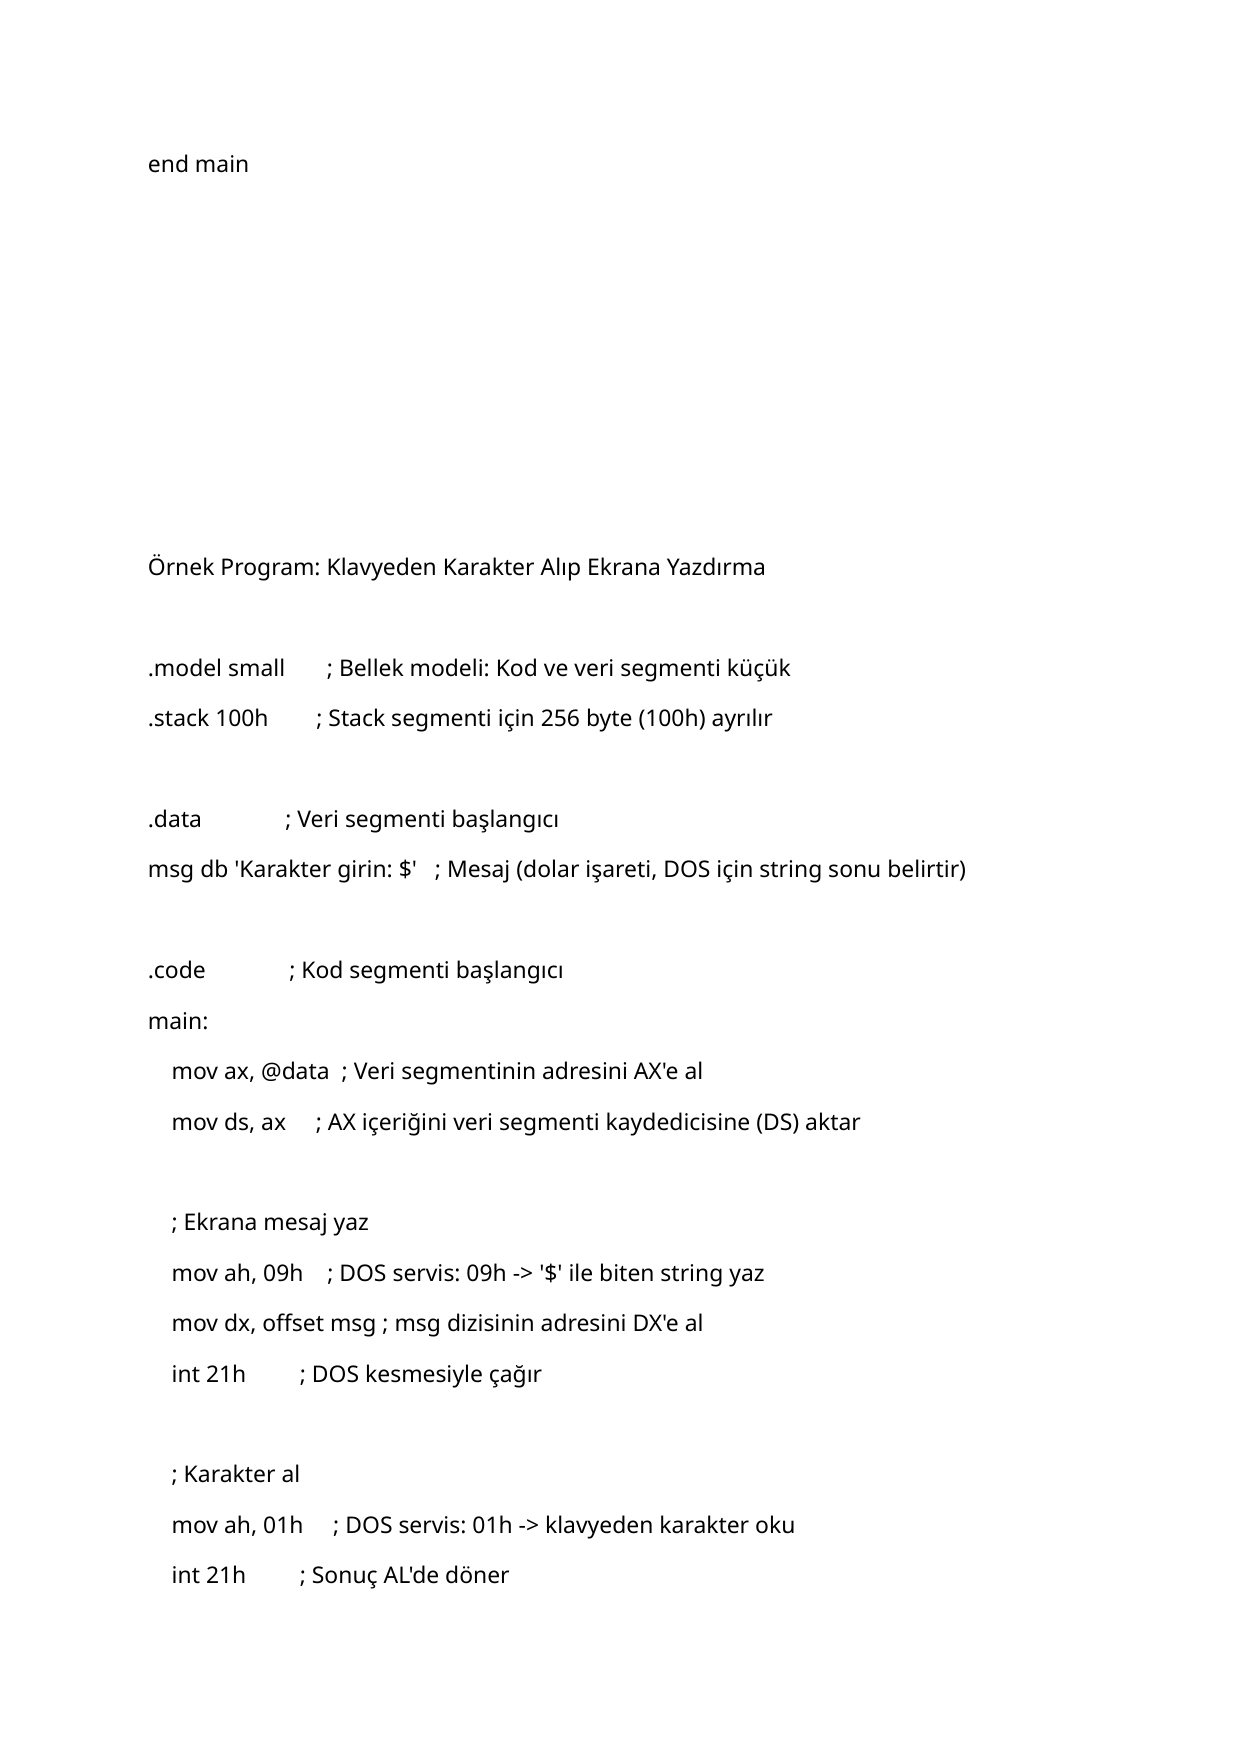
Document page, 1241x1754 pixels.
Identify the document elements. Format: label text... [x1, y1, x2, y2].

text mov ah, 01h ; DOS servis: 01h -> klavyeden karakter oku [148, 1509, 1093, 1540]
text Örnek Program: Klavyeden Karakter Alıp Ekrana Yazdırma [148, 551, 1093, 582]
text .code ; Kod segmenti başlangıcı [148, 954, 1093, 986]
text ; Karakter al [148, 1458, 1093, 1490]
text end main [148, 148, 1093, 179]
text mov dx, offset msg ; msg dizisinin adresini DX'e al [148, 1307, 1093, 1338]
text int 21h ; Sonuç AL'de döner [148, 1559, 1093, 1591]
text mov ax, @data ; Veri segmentinin adresini AX'e al [148, 1055, 1093, 1086]
text main: [148, 1005, 1093, 1036]
text int 21h ; DOS kesmesiyle çağır [148, 1358, 1093, 1389]
text ; Ekrana mesaj yaz [148, 1206, 1093, 1238]
text .data ; Veri segmenti başlangıcı [148, 803, 1093, 834]
text msg db 'Karakter girin: $' ; Mesaj (dolar işareti, DOS için string sonu belirtir) [148, 853, 1093, 885]
text mov ah, 09h ; DOS servis: 09h -> '$' ile biten string yaz [148, 1257, 1093, 1288]
text .stack 100h ; Stack segmenti için 256 byte (100h) ayrılır [148, 702, 1093, 733]
text .model small ; Bellek modeli: Kod ve veri segmenti küçük [148, 652, 1093, 683]
text mov ds, ax ; AX içeriğini veri segmenti kaydedicisine (DS) aktar [148, 1106, 1093, 1137]
